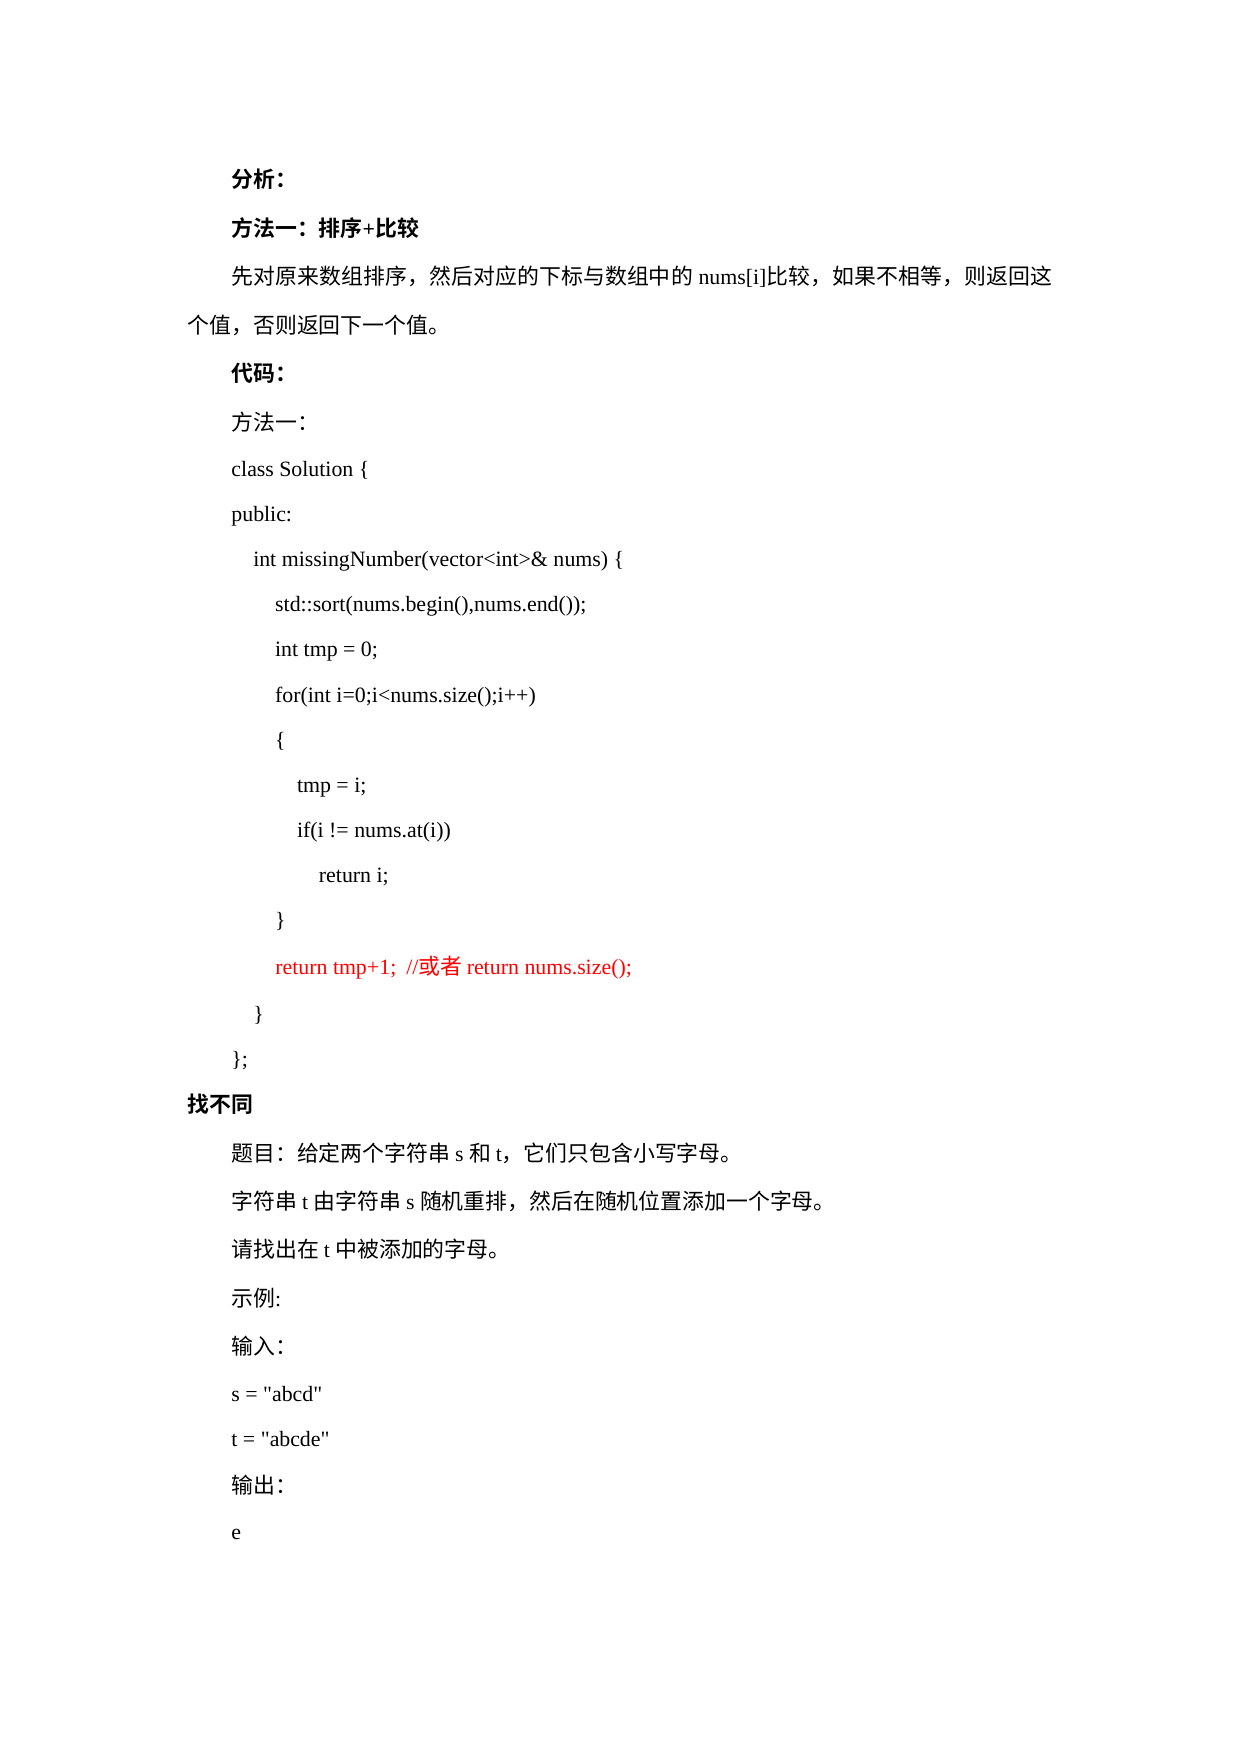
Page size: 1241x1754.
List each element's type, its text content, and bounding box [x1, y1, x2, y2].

text return i; [231, 858, 1053, 891]
subtitle 找不同 [187, 1087, 1053, 1119]
text std::sort(nums.begin(),nums.end()); [231, 588, 1053, 620]
text for(int i=0;i<nums.size();i++) [231, 678, 1053, 710]
text int missingNumber(vector<int>& nums) { [231, 543, 1053, 575]
text 题目：给定两个字符串 s 和 t，它们只包含小写字母。 [187, 1135, 1053, 1168]
text }; [231, 1042, 1053, 1074]
text return tmp+1; //或者return nums.size(); [231, 948, 1053, 981]
text t = "abcde" [231, 1422, 1053, 1455]
text 示例: [231, 1280, 1053, 1313]
text class Solution { [187, 452, 1053, 485]
text tmp = i; [231, 768, 1053, 801]
text 先对原来数组排序，然后对应的下标与数组中的nums[i]比较，如果不相等，则返回这个值，否则返回下一个值。 [187, 259, 1053, 340]
text e [231, 1516, 1053, 1548]
text 请找出在 t 中被添加的字母。 [231, 1232, 1053, 1264]
text 输入： [231, 1329, 1053, 1361]
text 输出： [231, 1467, 1053, 1500]
text if(i != nums.at(i)) [231, 813, 1053, 846]
text 分析： [187, 162, 1053, 194]
text s = "abcd" [231, 1377, 1053, 1409]
text } [231, 997, 1053, 1029]
text { [231, 723, 1053, 756]
text } [231, 903, 1053, 936]
text 方法一：排序+比较 [187, 210, 1053, 243]
text int tmp = 0; [231, 633, 1053, 665]
text 字符串 t 由字符串 s 随机重排，然后在随机位置添加一个字母。 [231, 1184, 1053, 1216]
text public: [231, 497, 1053, 530]
text 代码： [187, 356, 1053, 388]
text 方法一： [187, 404, 1053, 437]
